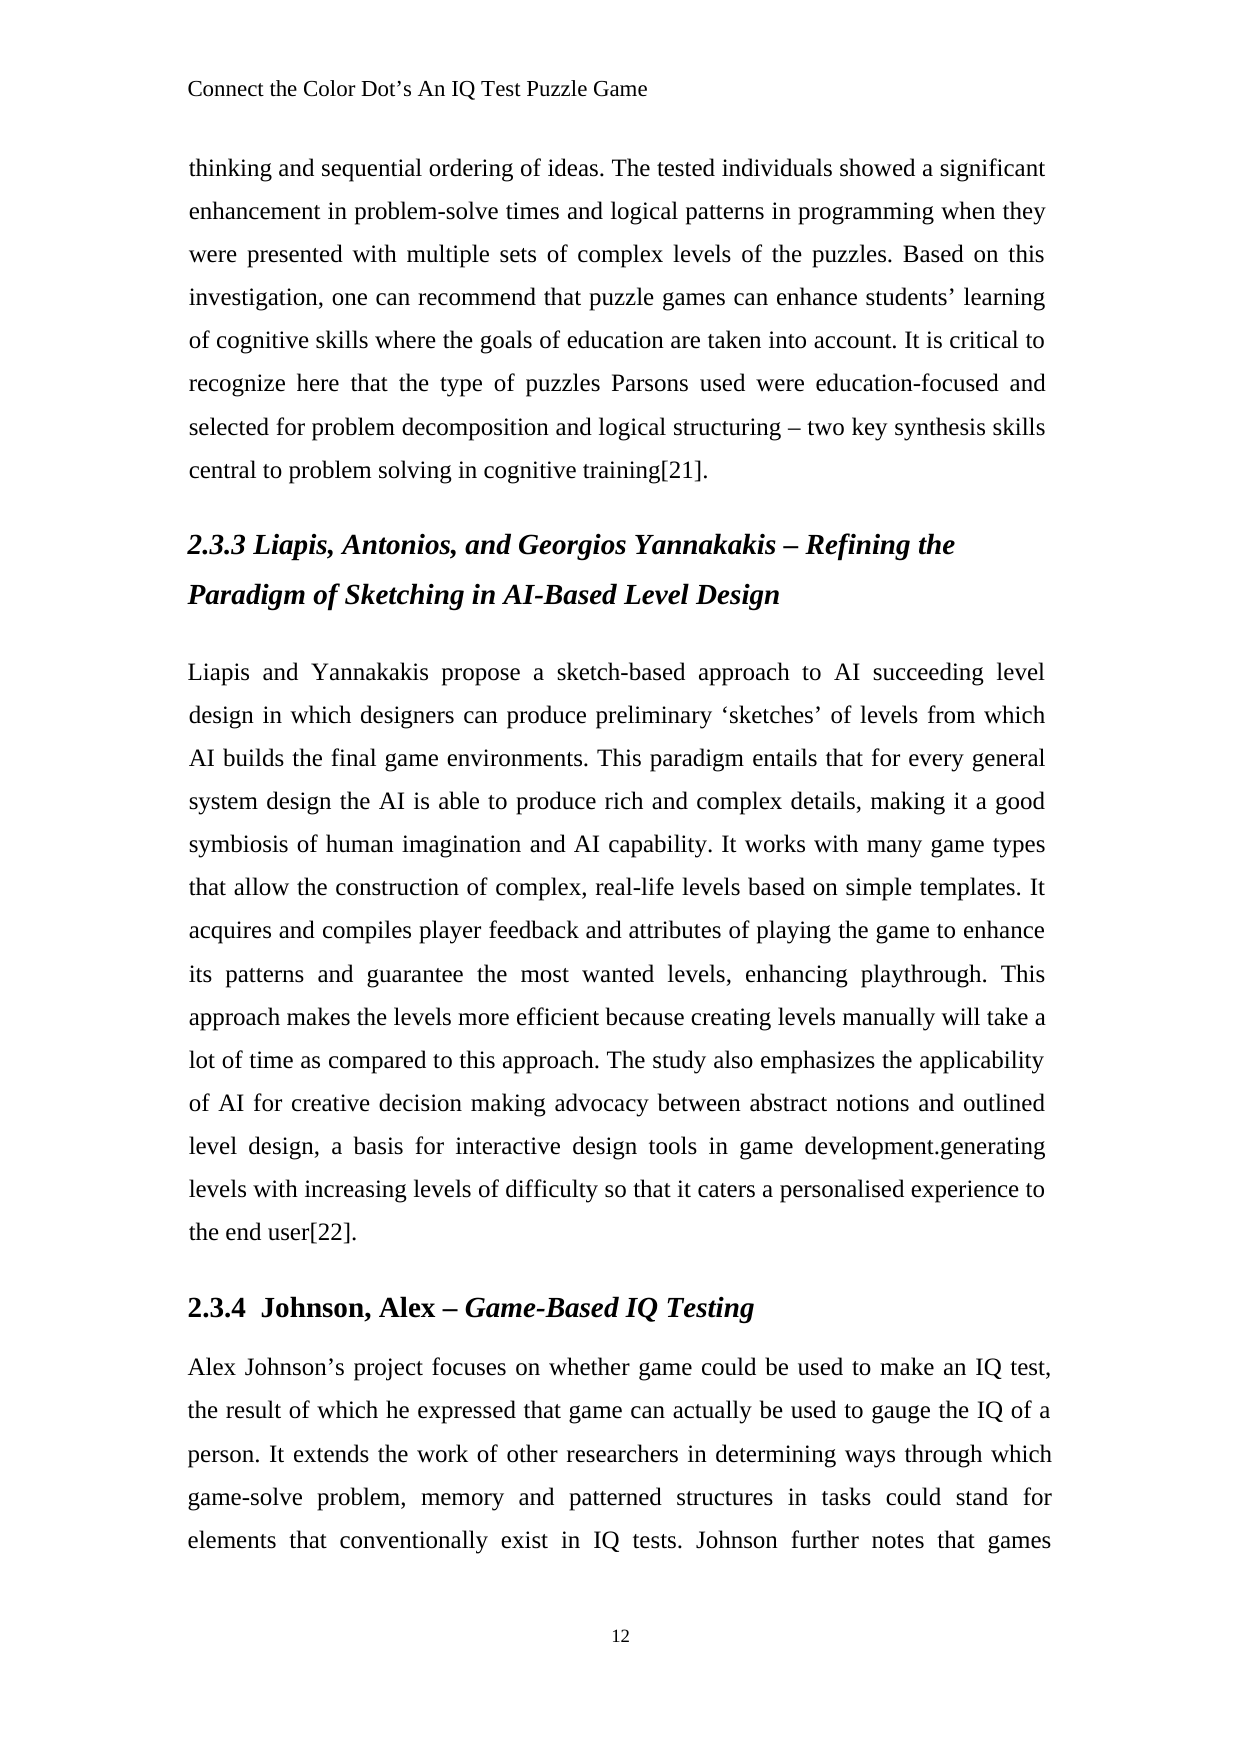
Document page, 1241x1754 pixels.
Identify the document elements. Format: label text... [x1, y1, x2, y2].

text 2.3.3 Liapis, Antonios, and Georgios Yannakakis – Refining the Paradigm of Sketching in AI-Based Level Design [187, 527, 1053, 611]
text Liapis and Yannakakis propose a sketch-based approach to AI succeeding level design in which designers can produce preliminary ‘sketches’ of levels from which AI builds the final game environments. This paradigm entails that for every general system design the AI is able to produce rich and complex details, making it a good symbiosis of human imagination and AI capability. It works with many game types that allow the construction of complex, real-life levels based on simple templates. It acquires and compiles player feedback and attributes of playing the game to enhance its patterns and guarantee the most wanted levels, enhancing playthrough. This approach makes the levels more efficient because creating levels manually will take a lot of time as compared to this approach. The study also emphasizes the applicability of AI for creative decision making advocacy between abstract notions and outlined level design, a basis for interactive design tools in game development.generating levels with increasing levels of difficulty so that it caters a personalised experience to the end user[22]. [187, 657, 1046, 1246]
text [187, 1352, 1053, 1554]
text 2.3.4 Johnson, Alex – Game-Based IQ Testing [187, 1290, 1053, 1323]
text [187, 153, 1046, 483]
